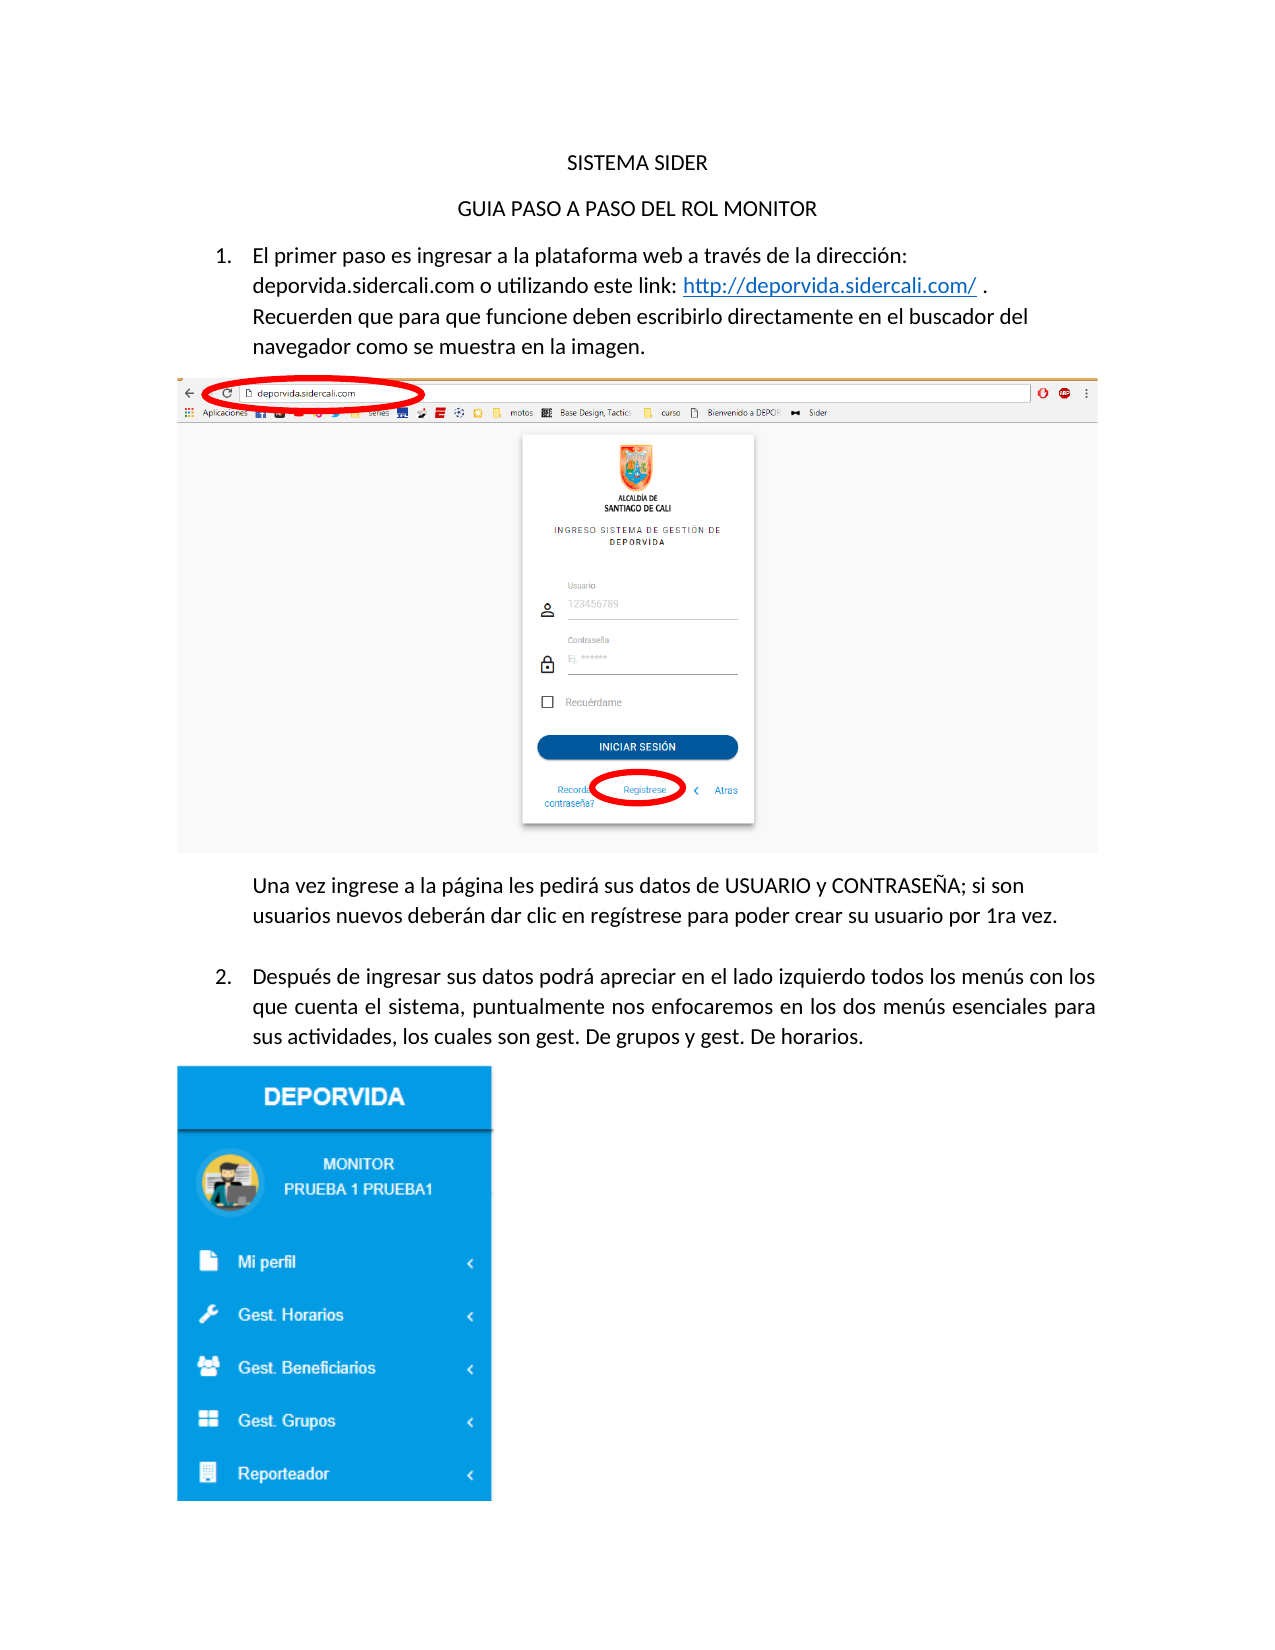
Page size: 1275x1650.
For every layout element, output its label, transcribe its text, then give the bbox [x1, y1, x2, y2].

picture [262, 1259, 267, 1271]
picture [372, 1088, 388, 1105]
picture [344, 1159, 361, 1169]
picture [310, 1309, 343, 1320]
picture [335, 1362, 347, 1373]
picture [247, 1367, 254, 1373]
picture [239, 1361, 249, 1372]
picture [256, 1471, 281, 1483]
picture [427, 1184, 431, 1194]
picture [239, 1467, 249, 1479]
list Recuerden que para que funcione deben escribirlo directamente en el buscador del navegador como se muestra en la imagen. [252, 302, 1098, 360]
picture [413, 1184, 424, 1194]
picture [177, 1065, 494, 1501]
picture [247, 1418, 259, 1426]
picture [197, 1149, 264, 1216]
picture [468, 1471, 473, 1479]
list Después de ingresar sus datos podrá apreciar en el lado izquierdo todos los menús con los que cuenta el sistema, puntualmente nos enfocaremos en los dos menús esenciales para sus actividades, los cuales son gest. De grupos y gest. De horarios. [215, 962, 1098, 1051]
picture [262, 1310, 272, 1320]
picture [198, 1356, 219, 1376]
picture [291, 1184, 297, 1194]
picture [239, 1256, 254, 1267]
picture [381, 1159, 386, 1169]
picture [200, 1251, 218, 1271]
picture [265, 1088, 348, 1105]
picture [283, 1414, 293, 1425]
picture [294, 1467, 327, 1479]
picture [239, 1309, 243, 1319]
picture [209, 382, 417, 407]
list Una vez ingrese a la página les pedirá sus datos de USUARIO y CONTRASEÑA; si son usuarios nuevos deberán dar clic en regístrese para poder crear su usuario por 1ra vez. [252, 871, 1098, 930]
picture [295, 1312, 308, 1320]
picture [389, 1088, 404, 1105]
picture [324, 1159, 339, 1169]
picture [177, 378, 1098, 853]
picture [392, 1184, 398, 1194]
picture [262, 1363, 272, 1373]
picture [350, 1362, 365, 1373]
text GUIA PASO A PASO DEL ROL MONITOR [177, 194, 1098, 222]
picture [200, 1462, 217, 1483]
picture [320, 1418, 333, 1426]
picture [311, 1418, 317, 1430]
picture [371, 1184, 376, 1194]
picture [239, 1414, 249, 1425]
list El primer paso es ingresar a la plataforma web a través de la dirección: deporvida.sidercali.com o utilizando este link: http://deporvida.sidercali.com/ . [215, 241, 1098, 299]
picture [262, 1416, 272, 1426]
picture [199, 1411, 218, 1426]
picture [313, 1184, 319, 1194]
picture [283, 1361, 335, 1373]
picture [267, 1256, 295, 1267]
picture [349, 1088, 369, 1105]
picture [333, 1184, 346, 1194]
text SISTEMA SIDER [177, 148, 1098, 176]
picture [468, 1418, 473, 1426]
picture [296, 1418, 303, 1426]
picture [200, 1305, 218, 1323]
